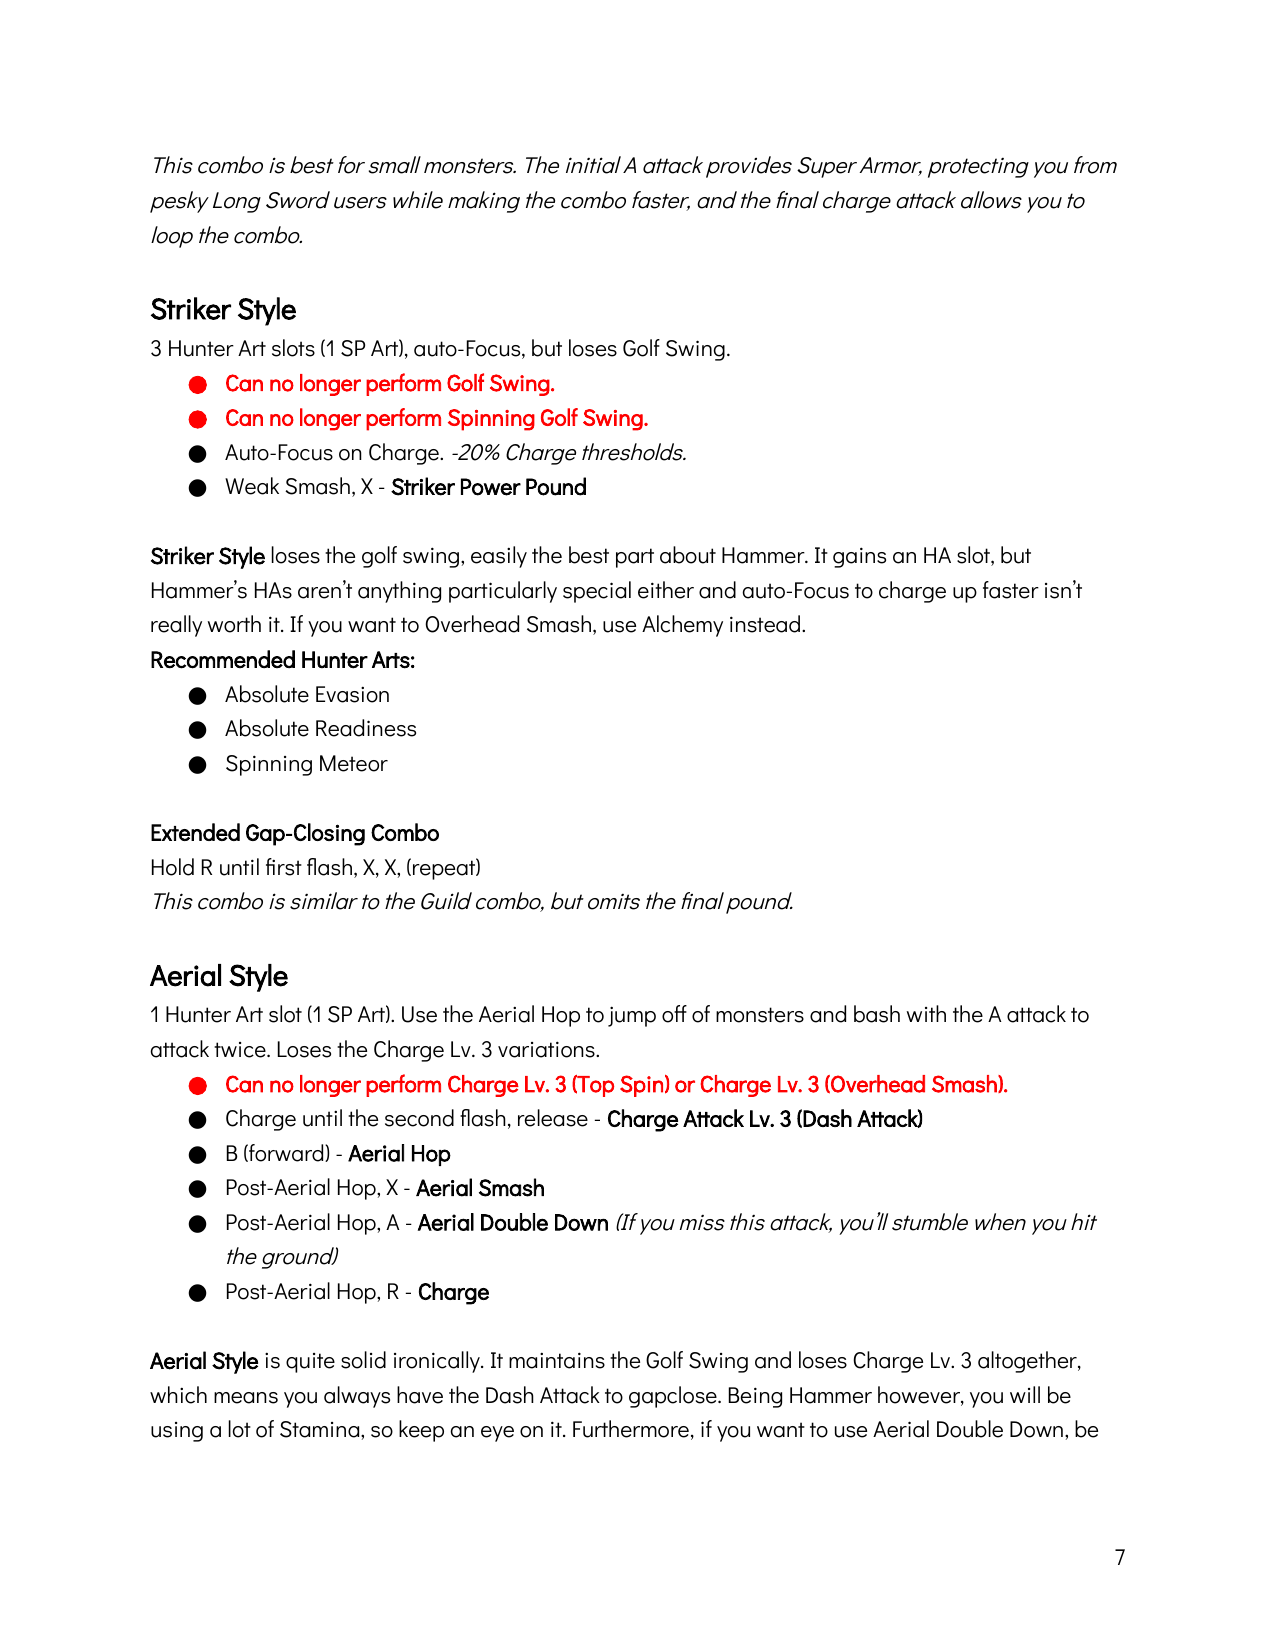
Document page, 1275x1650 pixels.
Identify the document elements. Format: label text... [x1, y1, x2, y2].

list Post-Aerial Hop, X - Aerial Smash [187, 1172, 1125, 1202]
subtitle Striker Style [150, 288, 1125, 327]
text This combo is similar to the Guild combo, but omits the final pound. [150, 886, 1125, 916]
text 1 Hunter Art slot (1 SP Art). Use the Aerial Hop to jump off of monsters and bash with the A attack to attack twice. Loses the Charge Lv. 3 variations. [150, 999, 1125, 1063]
text Striker Style loses the golf swing, easily the best part about Hammer. It gains an HA slot, but Hammer’s HAs aren’t anything particularly special either and auto-Focus to charge up faster isn’t really worth it. If you want to Overhead Smash, use Alchemy instead. [150, 540, 1125, 639]
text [150, 1344, 1125, 1444]
text 3 Hunter Art slots (1 SP Art), auto-Focus, but loses Golf Swing. [150, 332, 1125, 362]
text Recommended Hunter Arts: [150, 643, 1125, 674]
list B (forward) - Aerial Hop [187, 1137, 1125, 1167]
list Charge until the second flash, release - Charge Attack Lv. 3 (Dash Attack) [187, 1102, 1125, 1133]
subtitle Aerial Style [150, 955, 1125, 993]
list Weak Smash, X - Striker Power Pound [187, 471, 1125, 501]
list Post-Aerial Hop, A - Aerial Double Down (If you miss this attack, you’ll stumble when you hit the ground) [187, 1206, 1125, 1271]
list Can no longer perform Charge Lv. 3 (Top Spin) or Charge Lv. 3 (Overhead Smash). [187, 1068, 1125, 1098]
list Auto-Focus on Charge. -20% Charge thresholds. [187, 436, 1125, 466]
text Extended Gap-Closing Combo [150, 816, 1125, 847]
list Spinning Meteor [187, 747, 1125, 777]
list Post-Aerial Hop, R - Charge [187, 1275, 1125, 1306]
list Absolute Evasion [187, 678, 1125, 708]
text This combo is best for small monsters. The initial A attack provides Super Armor, protecting you from pesky Long Sword users while making the combo faster, and the final charge attack allows you to loop the combo. [150, 150, 1125, 249]
list Can no longer perform Golf Swing. [187, 367, 1125, 397]
text Hold R until first flash, X, X, (repeat) [150, 851, 1125, 881]
list Absolute Readiness [187, 713, 1125, 743]
list Can no longer perform Spinning Golf Swing. [187, 401, 1125, 432]
